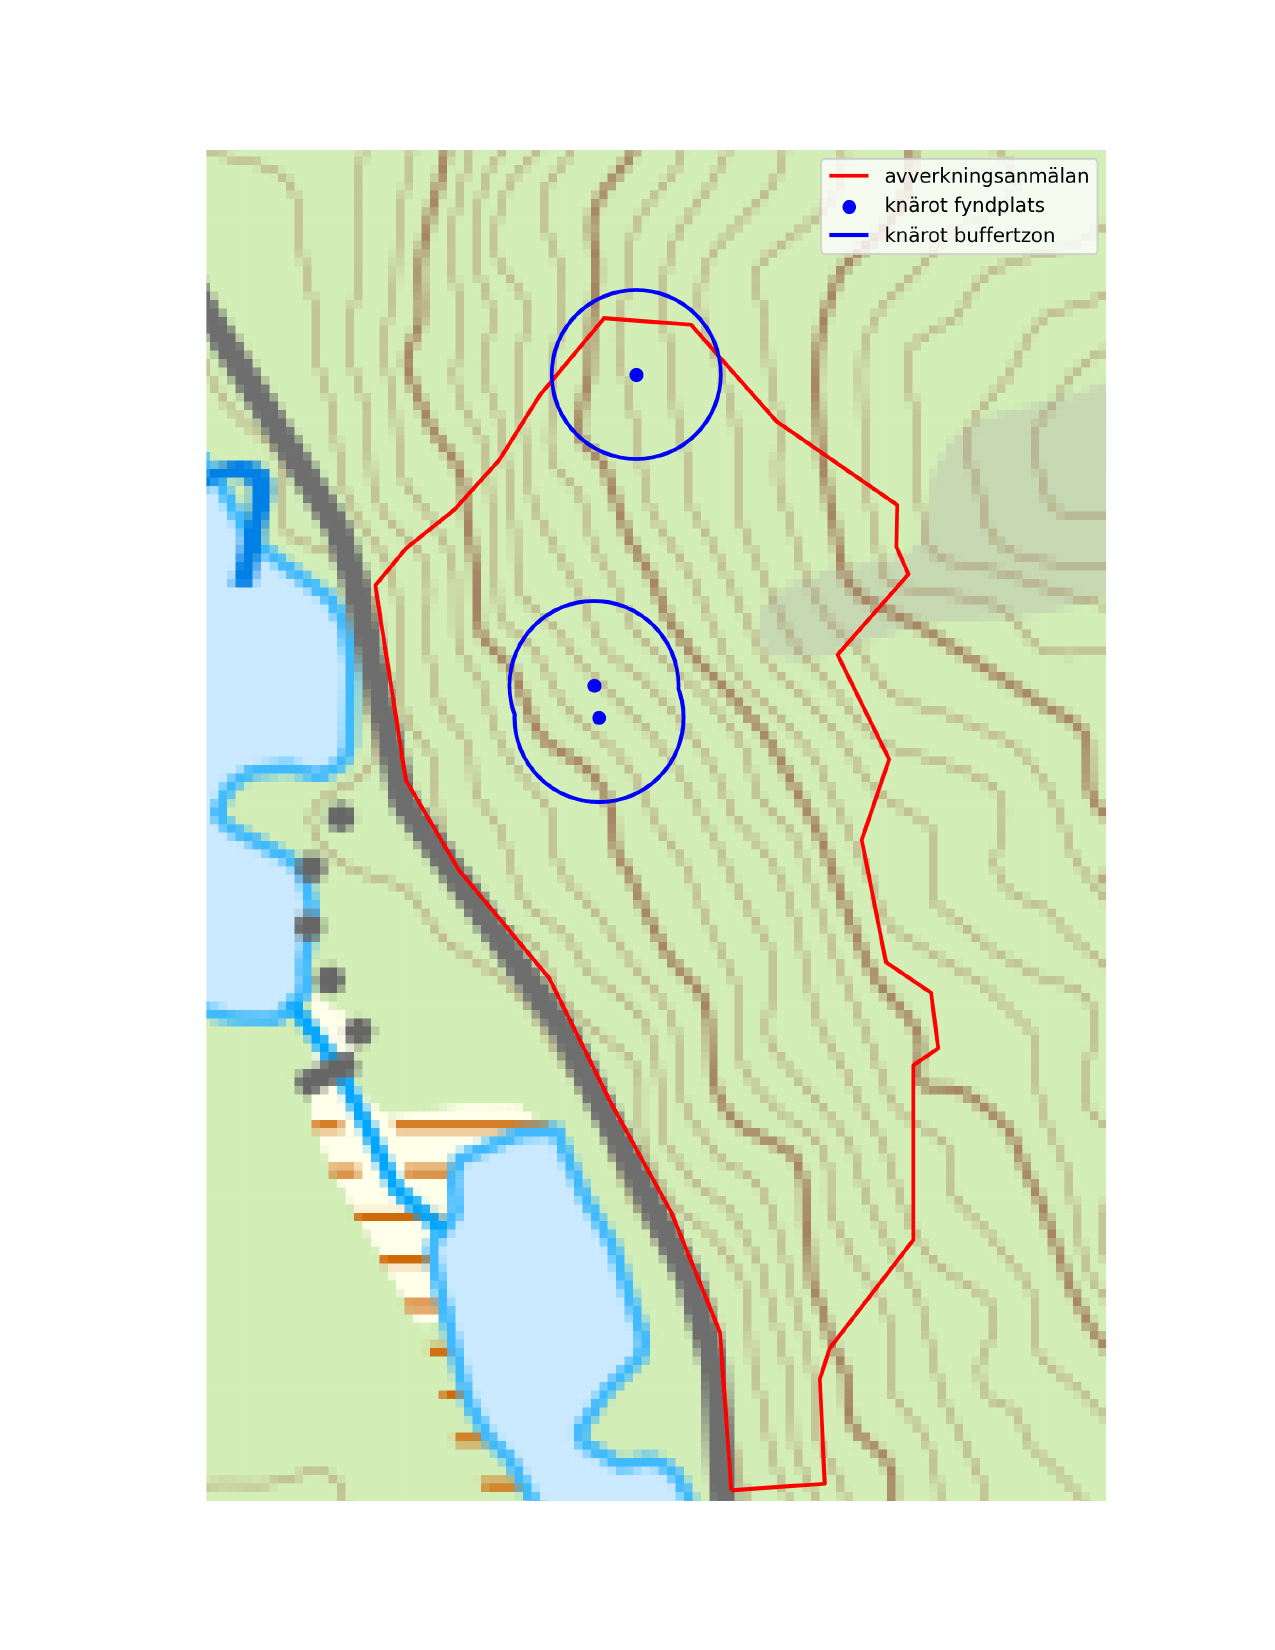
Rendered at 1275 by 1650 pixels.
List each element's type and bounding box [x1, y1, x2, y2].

picture [206, 150, 1107, 1501]
